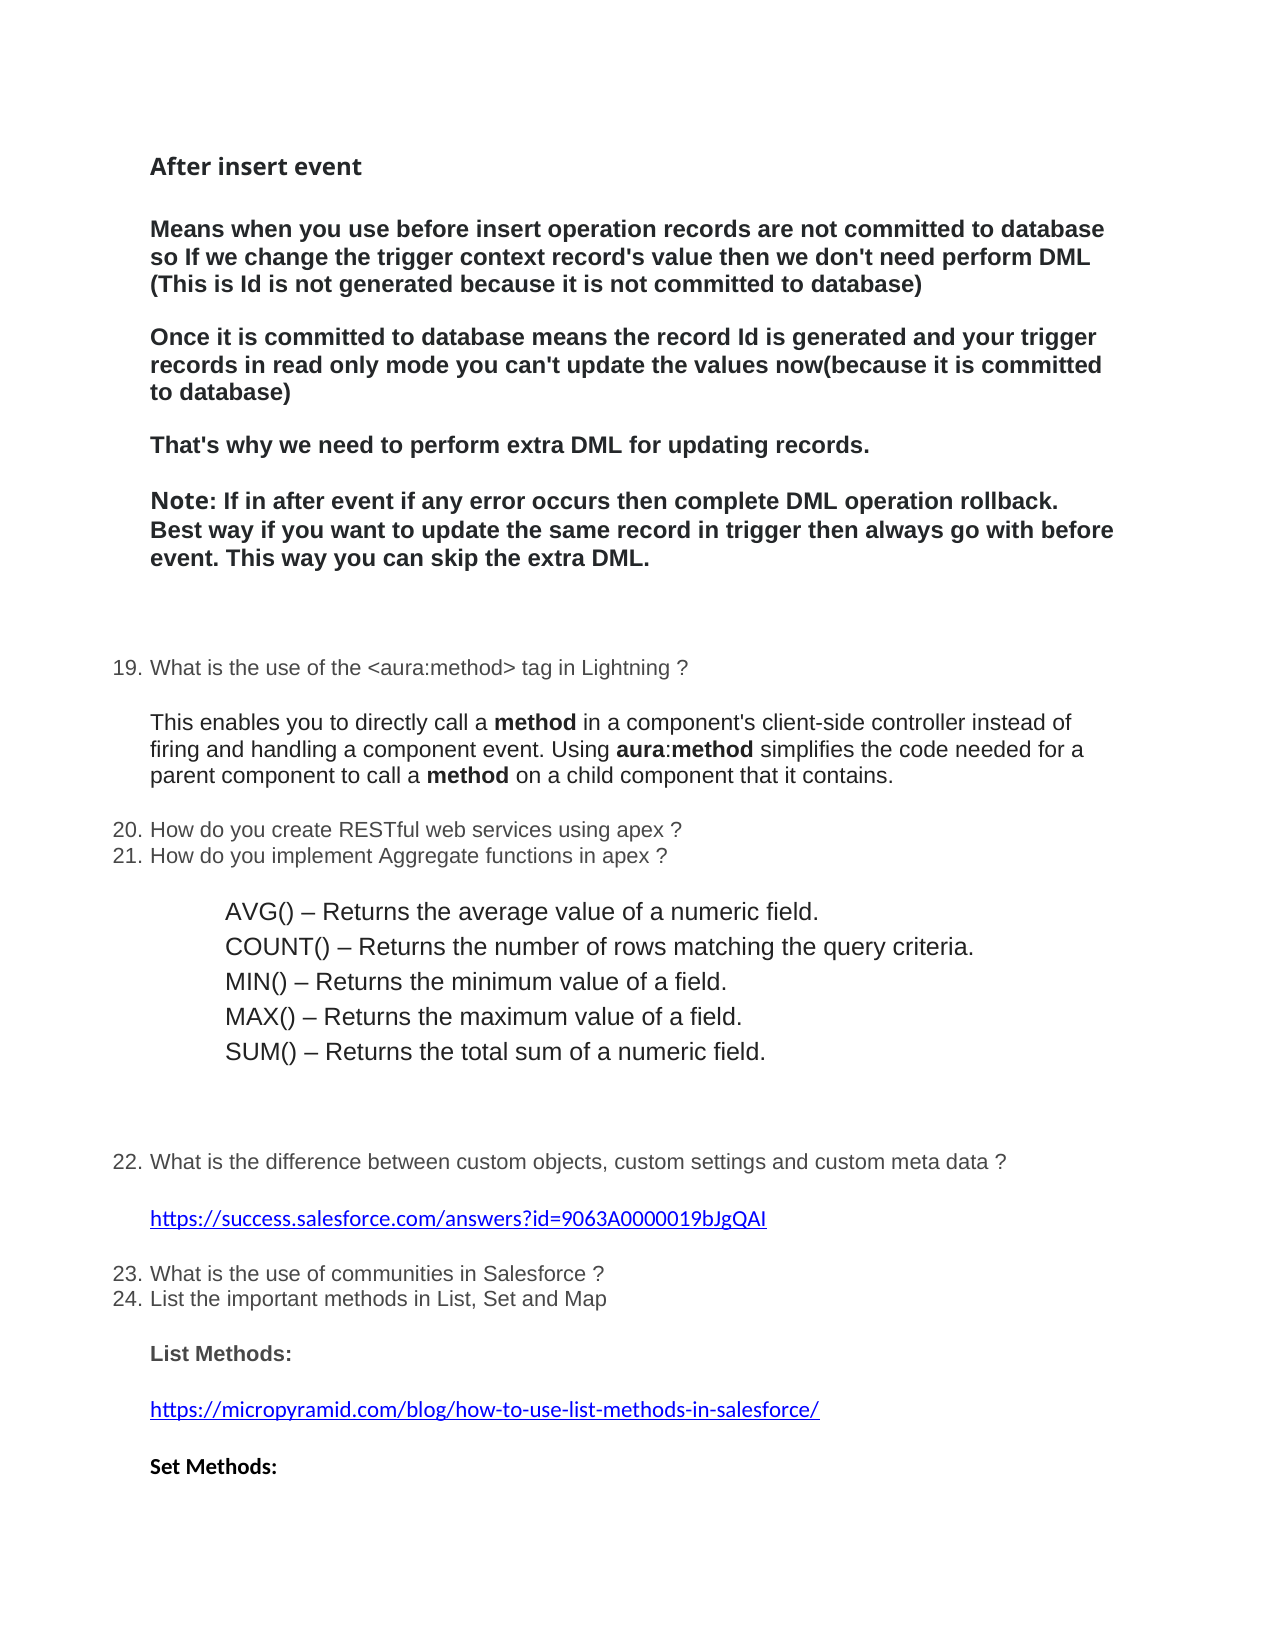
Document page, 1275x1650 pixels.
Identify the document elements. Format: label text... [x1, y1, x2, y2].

text Note: If in after event if any error occurs then complete DML operation rollback. [150, 483, 1125, 516]
list How do you create RESTful web services using apex ? [112, 817, 1125, 843]
text https://success.salesforce.com/answers?id=9063A0000019bJgQAI [150, 1204, 1125, 1232]
text That's why we need to perform extra DML for updating records. [150, 431, 1125, 458]
text Once it is committed to database means the record Id is generated and your trigger records in read only mode you can't update the values now(because it is committed to database) [150, 323, 1125, 406]
text https://micropyramid.com/blog/how-to-use-list-methods-in-salesforce/ [150, 1395, 1125, 1423]
text Means when you use before insert operation records are not committed to database so If we change the trigger context record's value then we don't need perform DML (This is Id is not generated because it is not committed to database) [150, 215, 1125, 298]
text MAX() – Returns the maximum value of a field. [225, 1002, 1125, 1031]
text Best way if you want to update the same record in trigger then always go with before event. This way you can skip the extra DML. [150, 516, 1125, 571]
list List the important methods in List, Set and Map [112, 1286, 1125, 1311]
text This enables you to directly call a method in a component's client-side controller instead of firing and handling a component event. Using aura:method simplifies the code needed for a parent component to call a method on a child component that it contains. [894, 709, 1125, 788]
list What is the use of communities in Salesforce ? [112, 1261, 1125, 1286]
text AVG() – Returns the average value of a numeric field. [225, 897, 1125, 926]
text MIN() – Returns the minimum value of a field. [225, 967, 1125, 996]
list What is the use of the <aura:method> tag in Lightning ? [112, 655, 1125, 680]
text SUM() – Returns the total sum of a numeric field. [225, 1037, 1125, 1066]
text After insert event [150, 150, 1125, 183]
text Set Methods: [150, 1452, 1125, 1480]
list What is the difference between custom objects, custom settings and custom meta data ? [112, 1149, 1125, 1174]
text COUNT() – Returns the number of rows matching the query criteria. [225, 932, 1125, 961]
text List Methods: [150, 1340, 1125, 1366]
list How do you implement Aggregate functions in apex ? [112, 843, 1125, 868]
